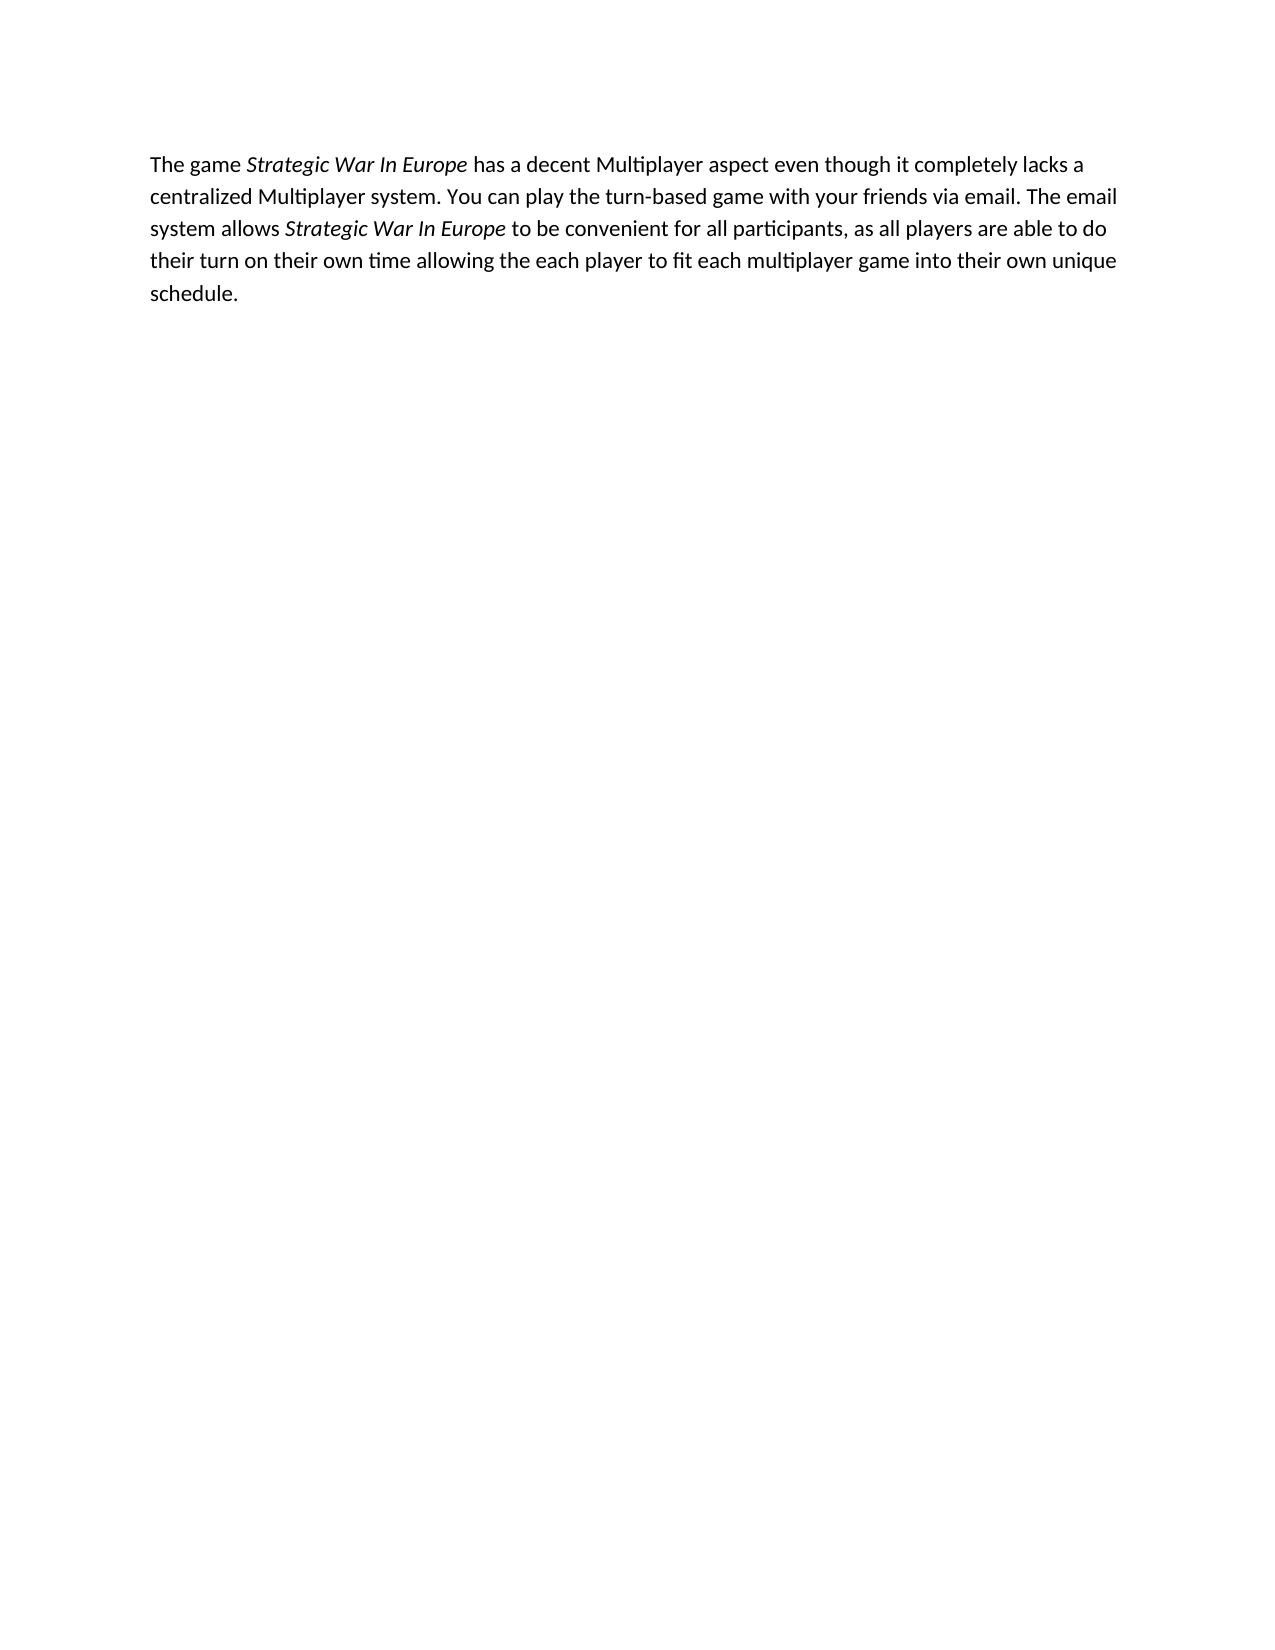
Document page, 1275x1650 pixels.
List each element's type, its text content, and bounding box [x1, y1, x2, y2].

text The game Strategic War In Europe has a decent Multiplayer aspect even though it completely lacks a centralized Multiplayer system. You can play the turn-based game with your friends via email. The email system allows Strategic War In Europe to be convenient for all participants, as all players are able to do their turn on their own time allowing the each player to fit each multiplayer game into their own unique schedule. [150, 150, 1125, 307]
